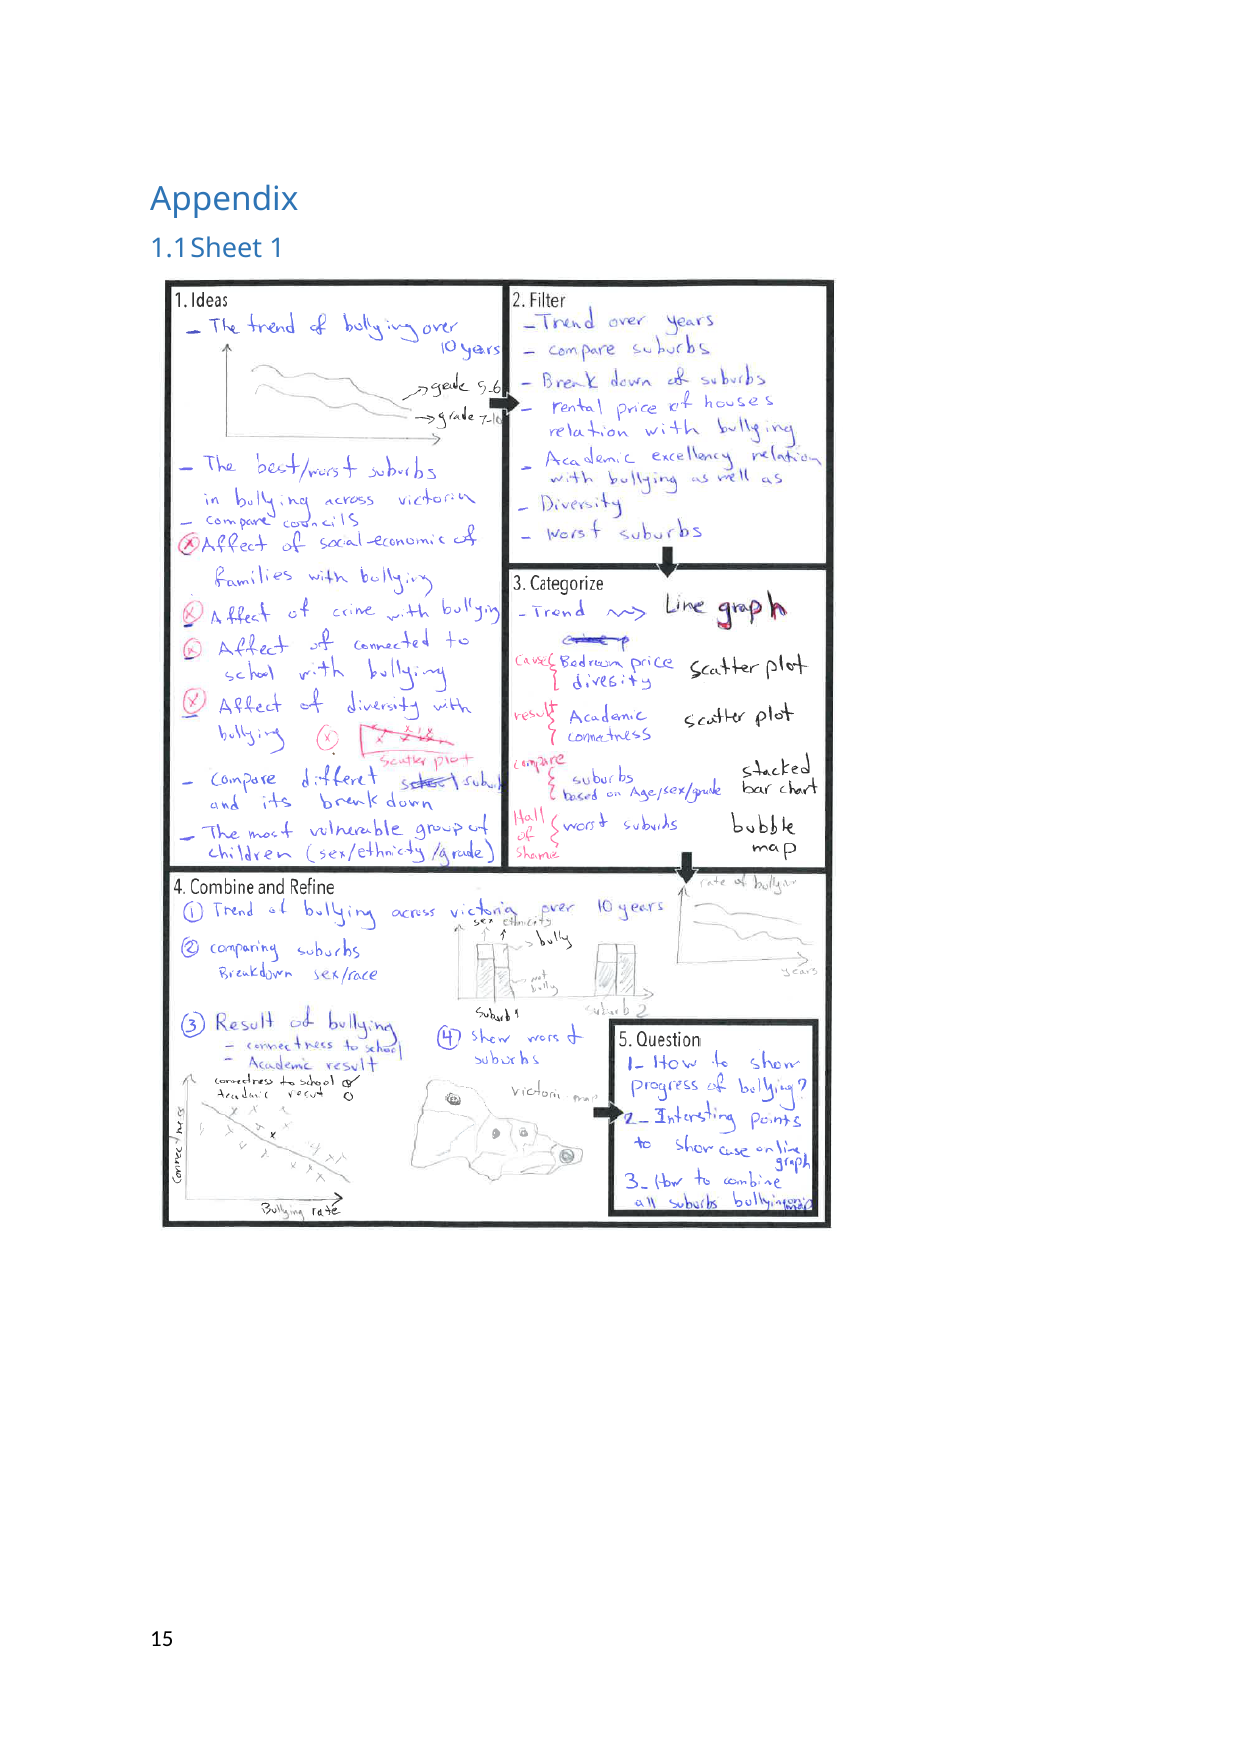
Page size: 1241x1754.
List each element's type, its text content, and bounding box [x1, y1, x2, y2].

subtitle Sheet 1 [150, 228, 1090, 265]
subtitle Appendix [150, 175, 1090, 220]
picture [150, 267, 843, 1242]
